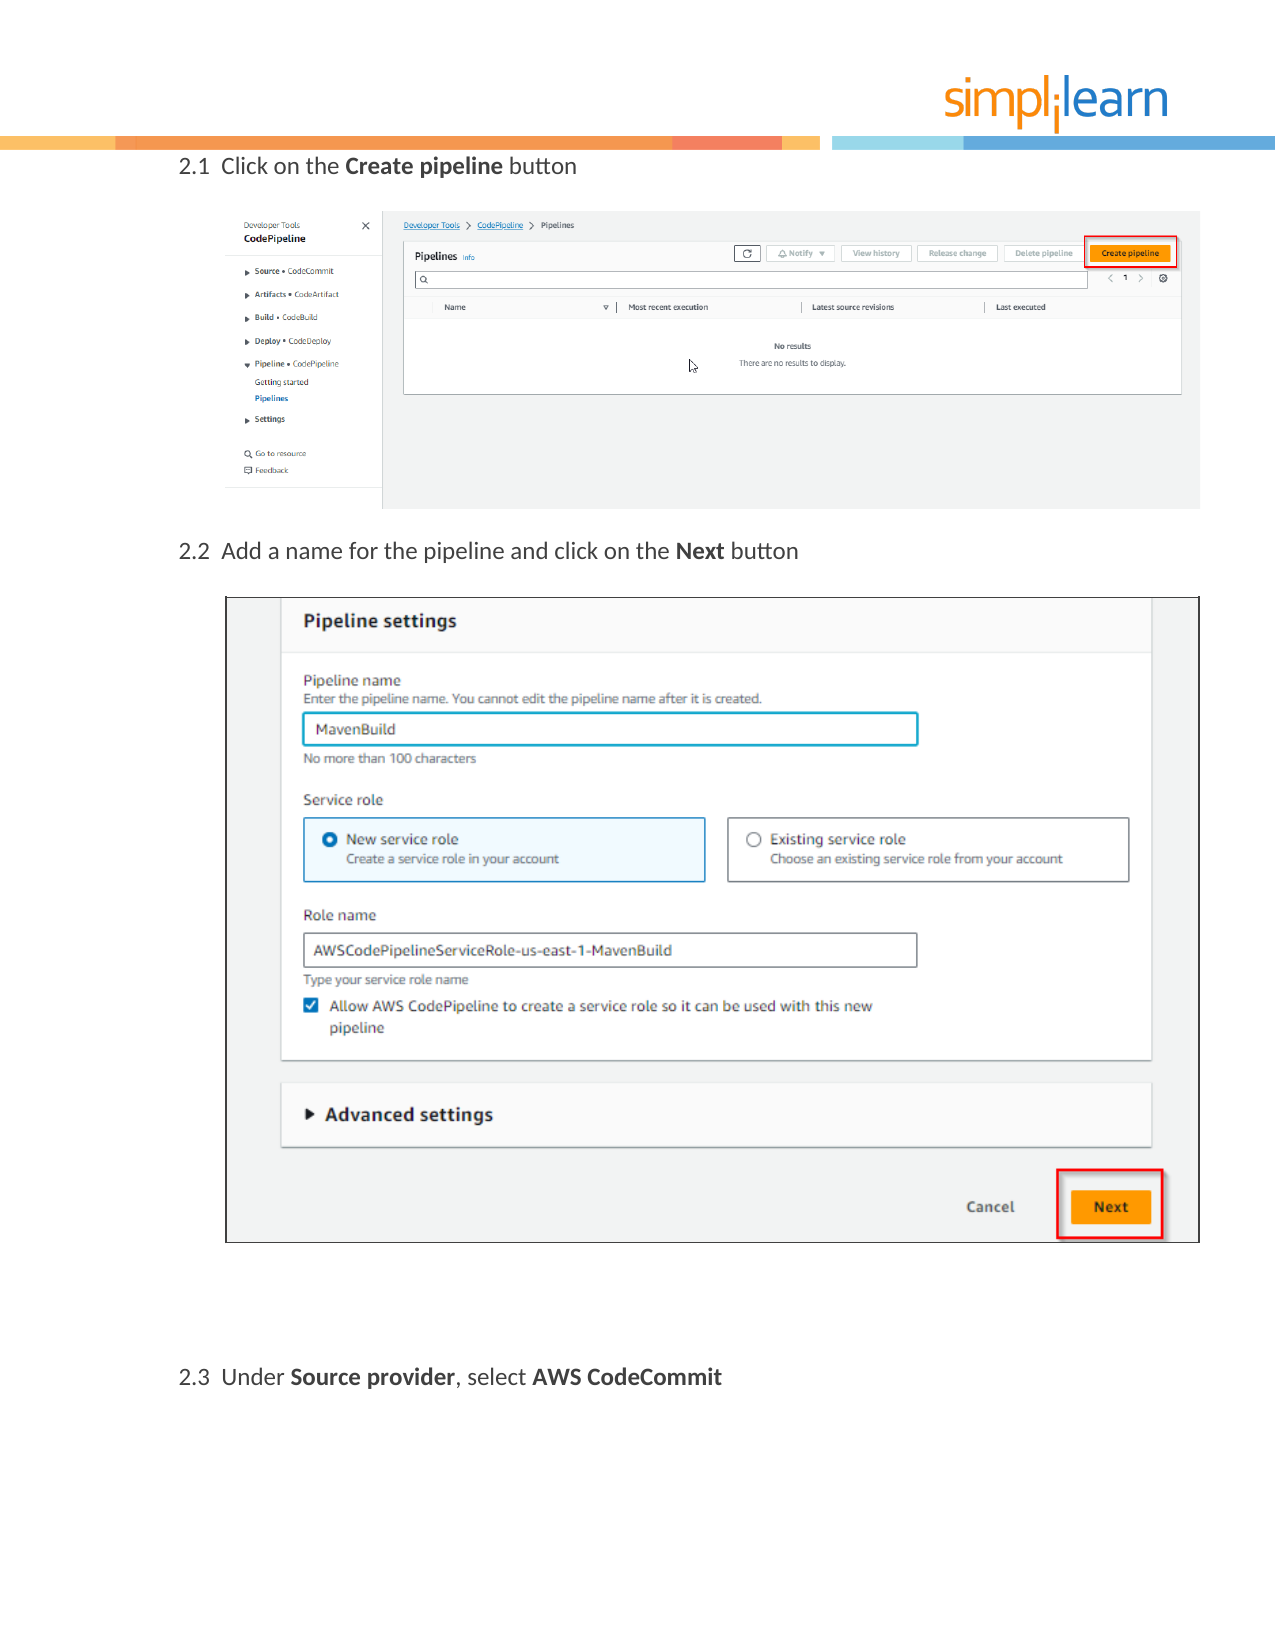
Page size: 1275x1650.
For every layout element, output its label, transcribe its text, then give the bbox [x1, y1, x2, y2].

picture [227, 598, 1198, 1242]
picture [225, 211, 1200, 509]
list Under Source provider, select AWS CodeCommit [178, 1361, 1125, 1392]
picture [0, 75, 1275, 150]
